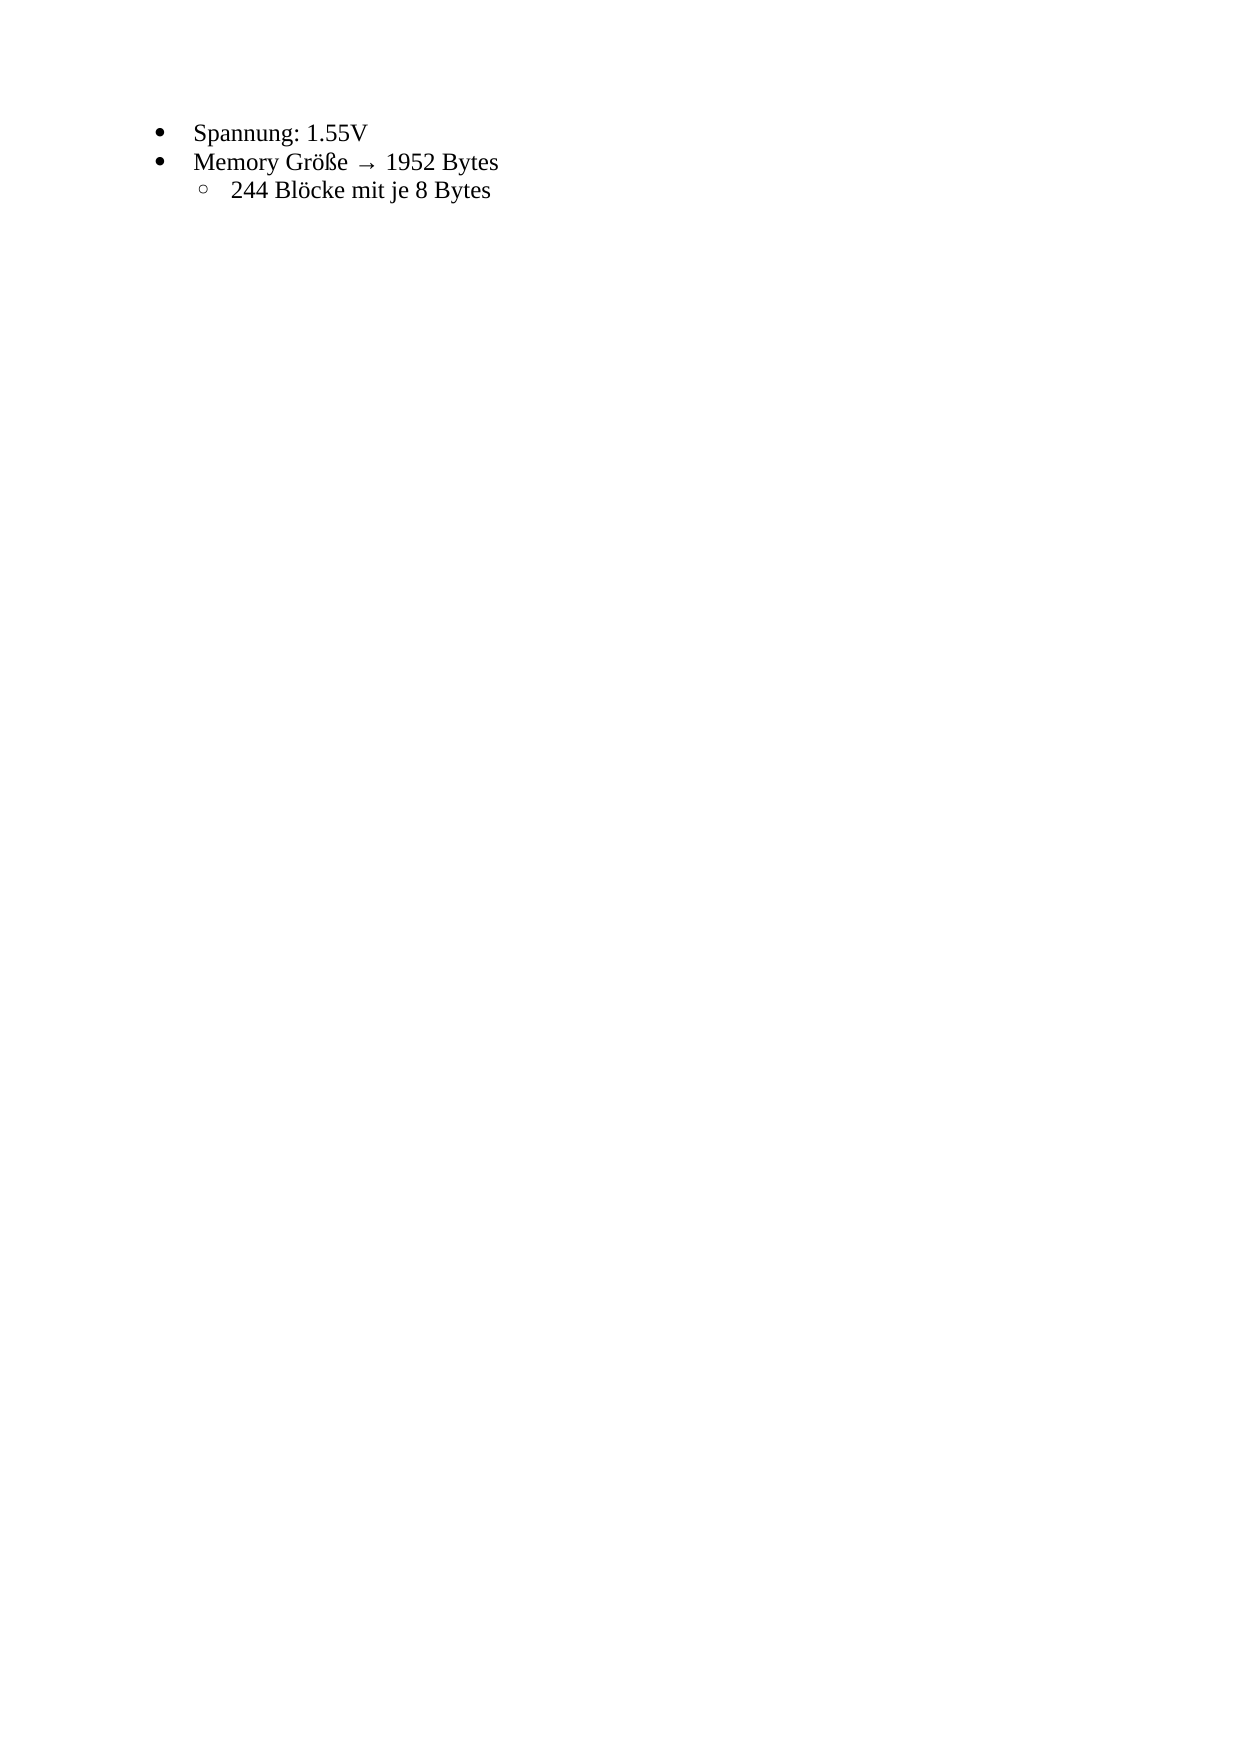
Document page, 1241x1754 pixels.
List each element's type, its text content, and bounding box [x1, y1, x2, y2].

list 244 Blöcke mit je 8 Bytes [193, 176, 1122, 204]
list Memory Größe → 1952 Bytes [156, 147, 1122, 176]
list Spannung: 1.55V [156, 118, 1122, 147]
